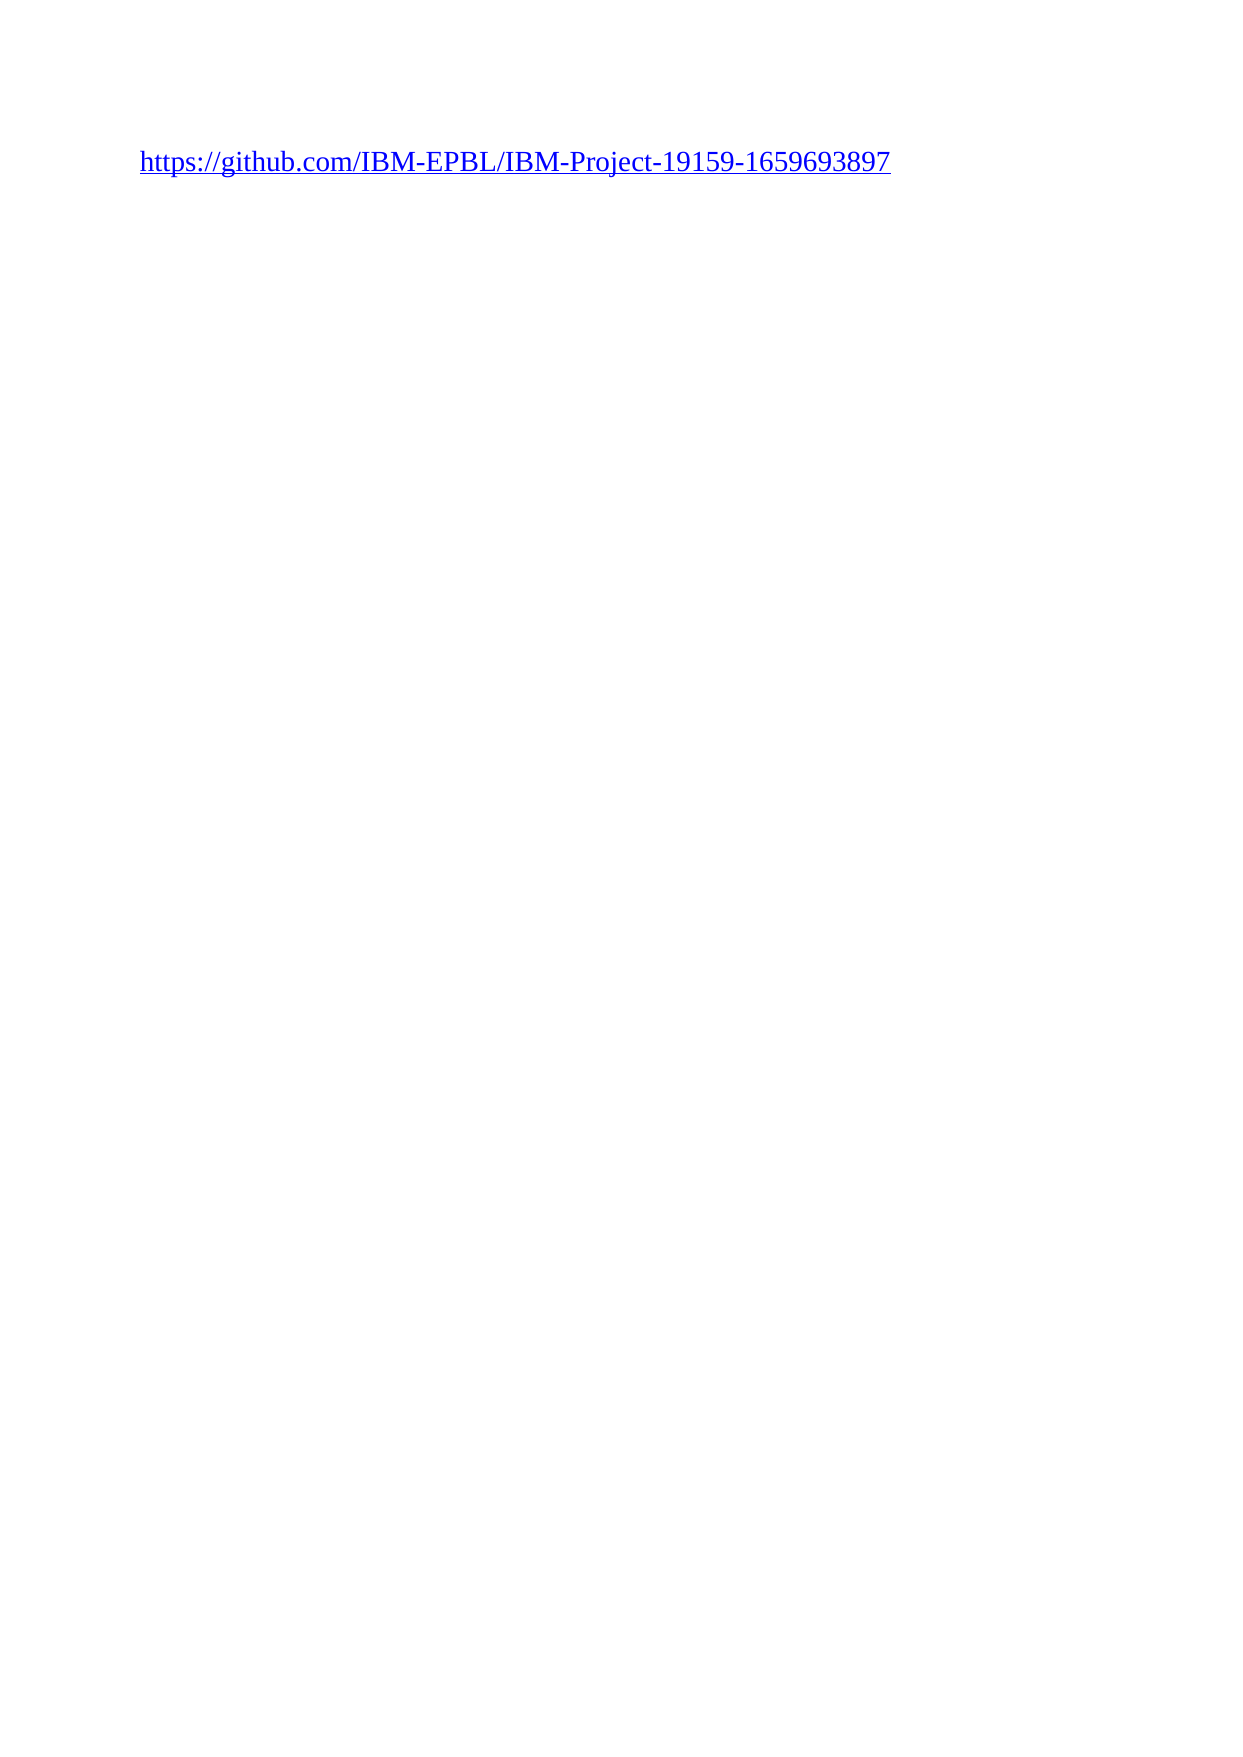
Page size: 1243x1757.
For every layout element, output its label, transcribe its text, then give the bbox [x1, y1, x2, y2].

text https://github.com/IBM-EPBL/IBM-Project-19159-1659693897 [139, 144, 969, 177]
